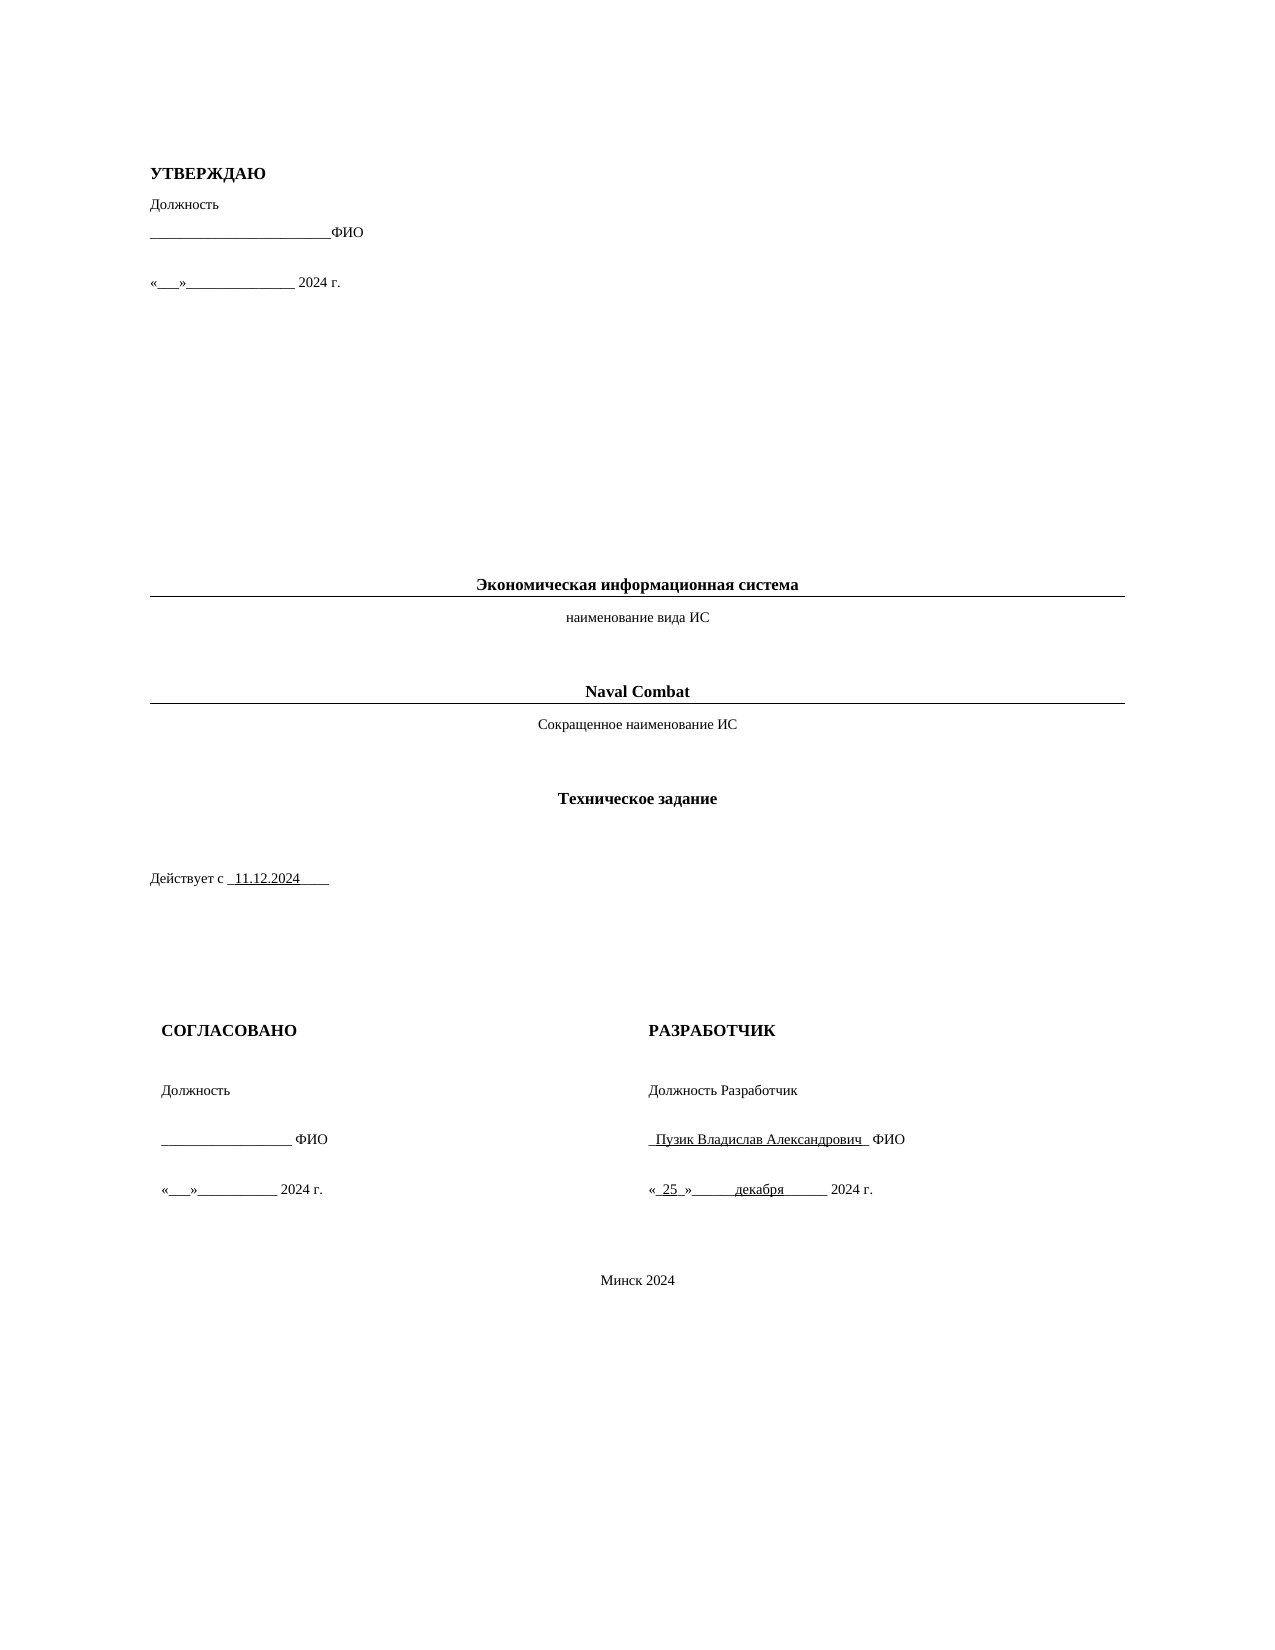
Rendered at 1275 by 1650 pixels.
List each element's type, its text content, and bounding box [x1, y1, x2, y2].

text Экономическая информационная система [150, 560, 1125, 596]
text «___»_______________ 2024 г. [150, 262, 1125, 291]
text Действует с _11.12.2024____ [150, 858, 1125, 887]
text _________________________ФИО [150, 212, 1125, 241]
table_header СОГЛАСОВАНО Должность __________________ ФИО «___»___________ 2024 г. [150, 1007, 637, 1218]
text наименование вида ИС [150, 597, 1125, 626]
text Должность [150, 183, 1125, 212]
text Сокращенное наименование ИС [150, 704, 1125, 733]
text УТВЕРЖДАЮ [150, 150, 1125, 183]
text Naval Combat [150, 667, 1125, 703]
text Техническое задание [150, 775, 1125, 808]
text Минск 2024 [150, 1260, 1125, 1289]
table_header РАЗРАБОТЧИК Должность Разработчик _Пузик Владислав Александрович_ ФИО «_25_»______декабря______ 2024 г. [637, 1007, 1124, 1218]
